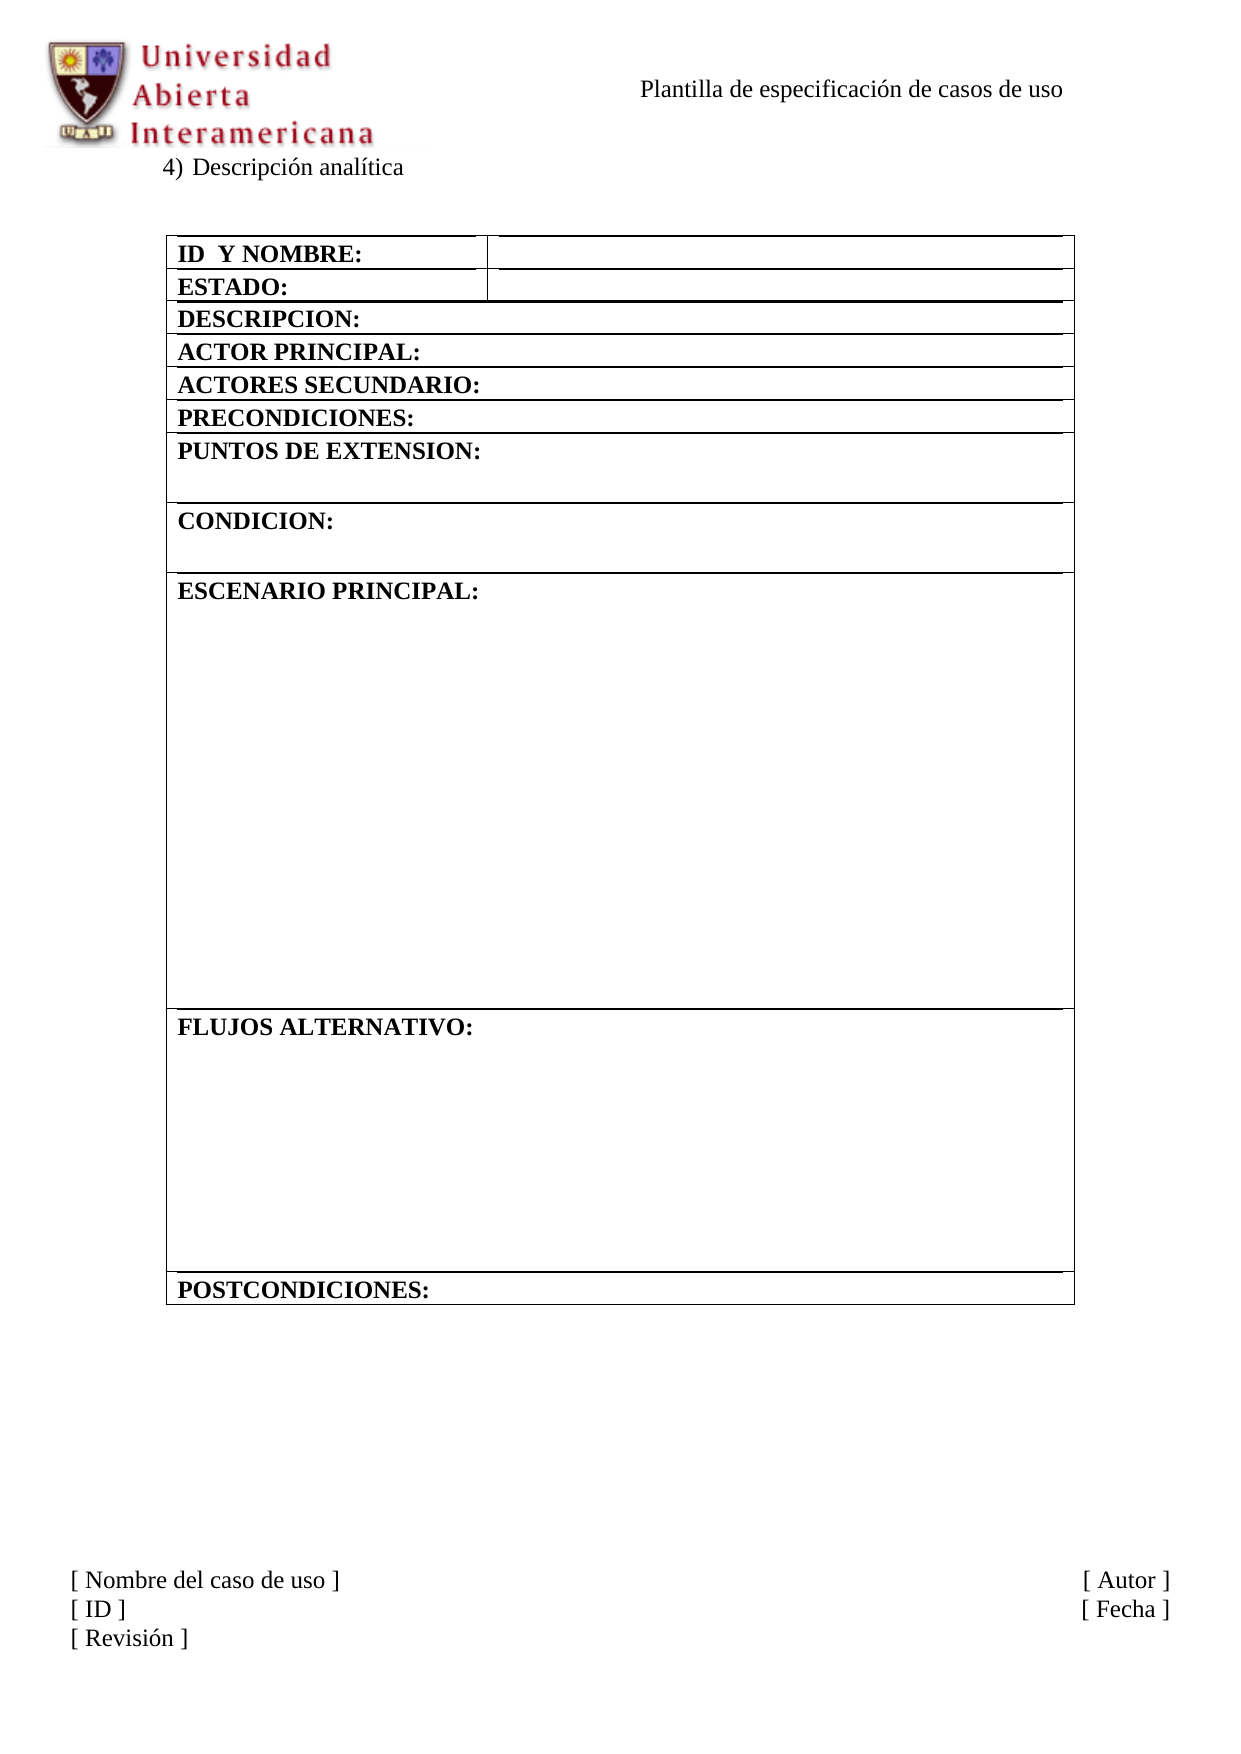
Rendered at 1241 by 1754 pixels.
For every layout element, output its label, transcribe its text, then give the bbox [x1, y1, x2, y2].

table_cell ESTADO: [167, 269, 487, 300]
table_cell CONDICION: [167, 503, 1074, 572]
table_cell ACTOR PRINCIPAL: [167, 334, 1074, 366]
table_cell [488, 269, 1074, 300]
list Descripción analítica [162, 152, 1063, 181]
table_cell DESCRIPCION: [167, 301, 1074, 333]
table_cell ACTORES SECUNDARIO: [167, 367, 1074, 399]
table_cell PRECONDICIONES: [167, 400, 1074, 432]
table_header [488, 236, 1074, 267]
picture [24, 38, 428, 148]
table_cell ESCENARIO PRINCIPAL: [167, 573, 1074, 1008]
table_cell FLUJOS ALTERNATIVO: [167, 1009, 1074, 1271]
table_cell PUNTOS DE EXTENSION: [167, 433, 1074, 502]
table_cell POSTCONDICIONES: [167, 1272, 1074, 1303]
table_header ID Y NOMBRE: [167, 236, 487, 267]
